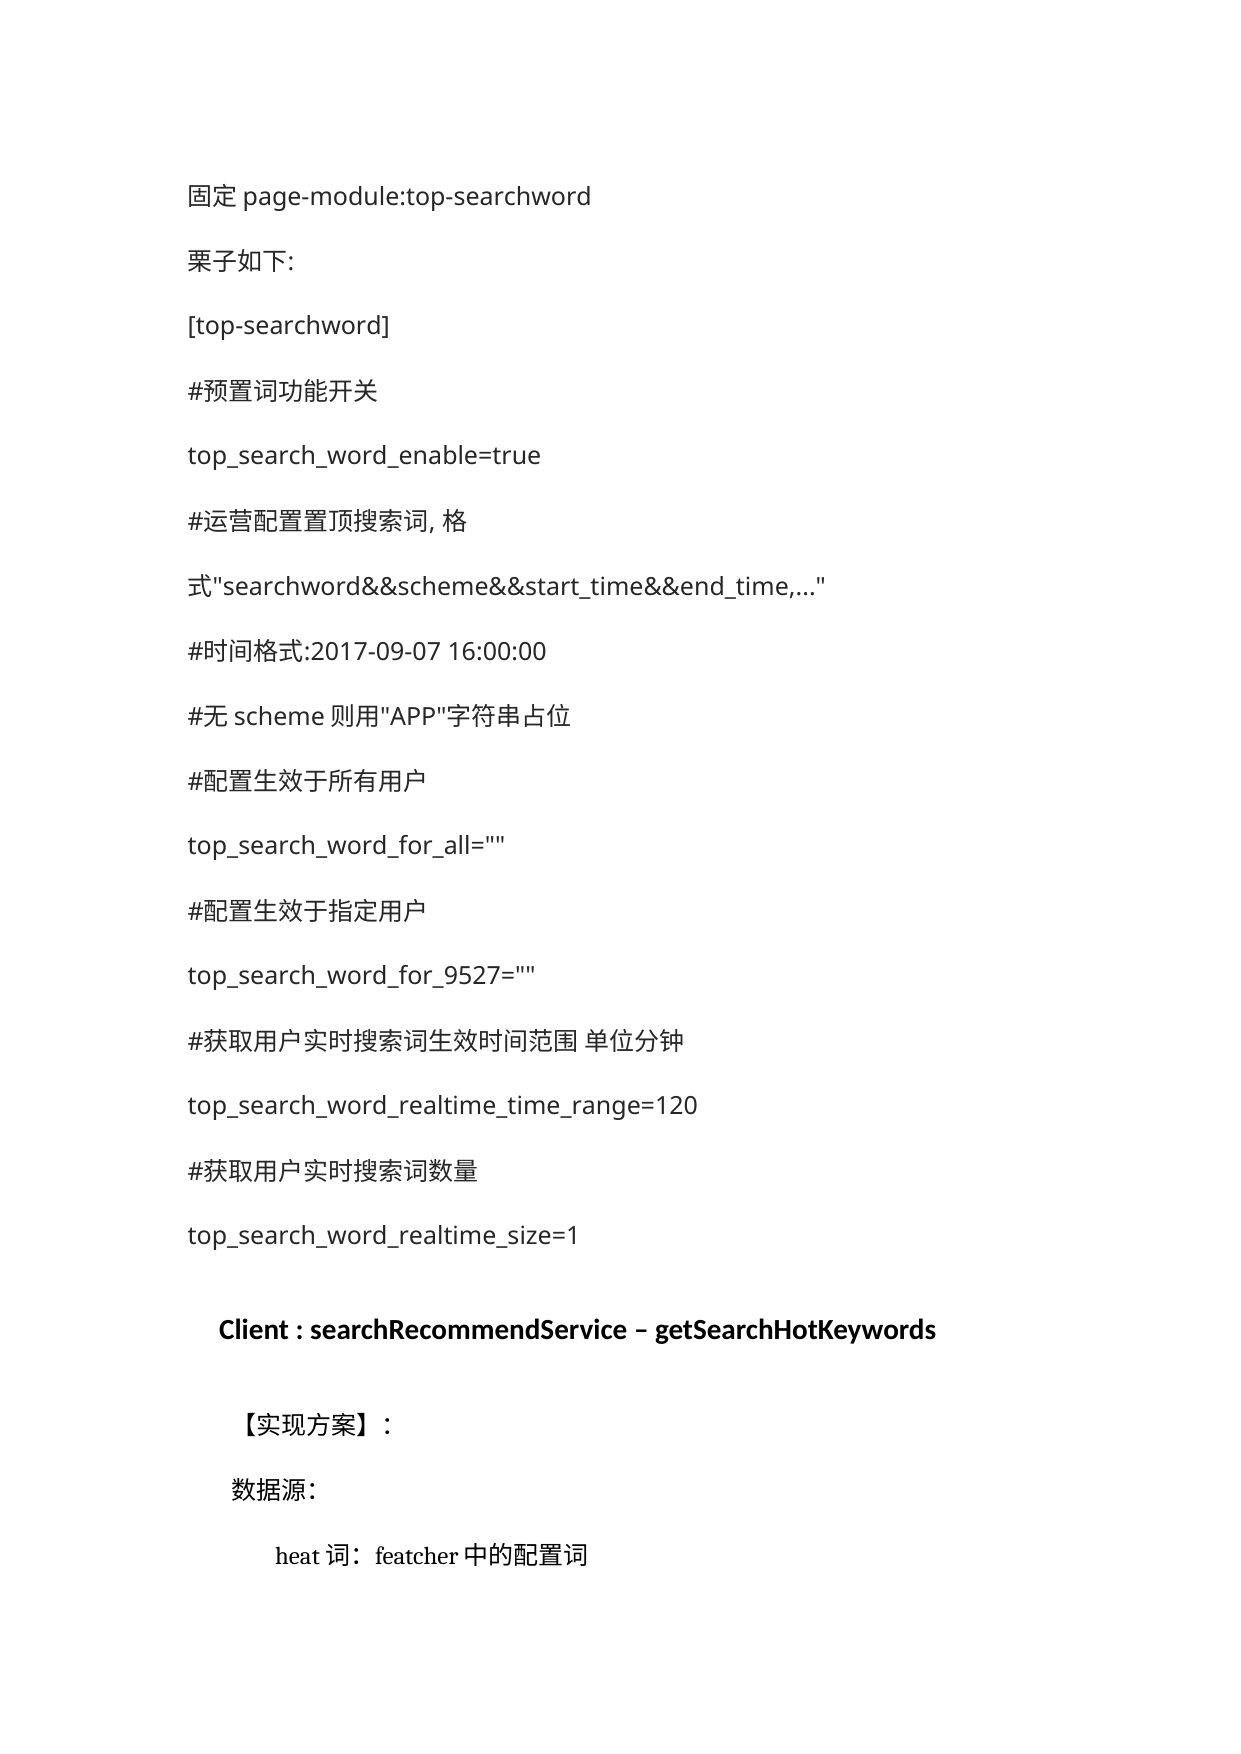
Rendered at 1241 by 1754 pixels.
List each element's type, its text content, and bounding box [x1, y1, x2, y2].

text 栗子如下: [187, 227, 1053, 292]
text [top-searchword] [187, 292, 1053, 357]
text 数据源： [187, 1456, 1053, 1521]
text heat词：featcher中的配置词 [187, 1521, 1053, 1586]
text top_search_word_enable=true [187, 422, 1053, 487]
text top_search_word_realtime_time_range=120 [187, 1072, 1053, 1137]
text #获取用户实时搜索词数量 [187, 1137, 1053, 1202]
text 【实现方案】： [187, 1391, 1053, 1456]
text #无scheme则用"APP"字符串占位 [187, 682, 1053, 747]
text top_search_word_for_all="" [187, 812, 1053, 877]
text 固定page-module:top-searchword [187, 162, 1053, 227]
text top_search_word_realtime_size=1 [187, 1202, 1053, 1267]
text #运营配置置顶搜索词, 格式"searchword&&scheme&&start_time&&end_time,..." [187, 487, 1053, 617]
text #获取用户实时搜索词生效时间范围 单位分钟 [187, 1007, 1053, 1072]
subtitle Client : searchRecommendService – getSearchHotKeywords [219, 1296, 1053, 1361]
text #配置生效于指定用户 [187, 877, 1053, 942]
text #预置词功能开关 [187, 357, 1053, 422]
text #配置生效于所有用户 [187, 747, 1053, 812]
text #时间格式:2017-09-07 16:00:00 [187, 617, 1053, 682]
text top_search_word_for_9527="" [187, 942, 1053, 1007]
